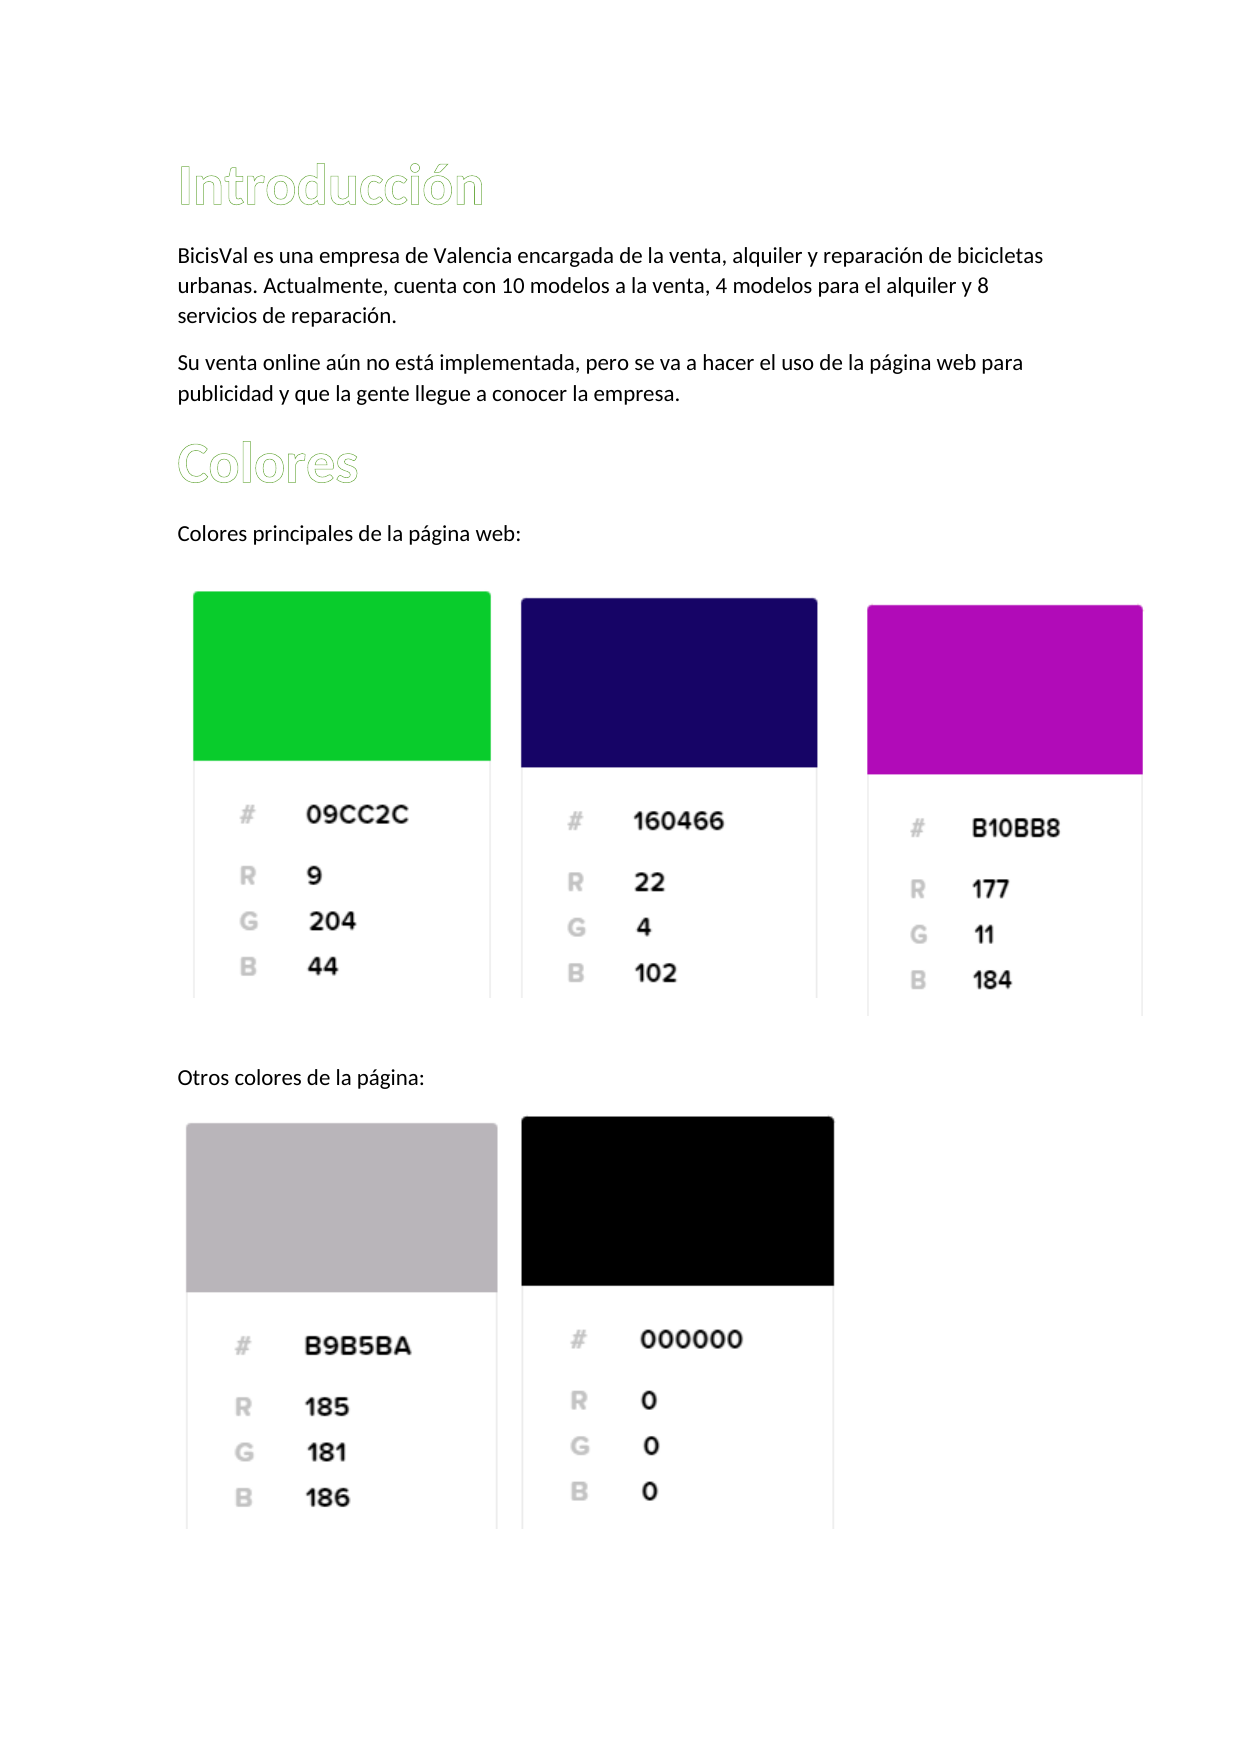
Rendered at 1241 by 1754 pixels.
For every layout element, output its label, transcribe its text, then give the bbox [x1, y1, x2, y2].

text Introducción [177, 148, 1063, 219]
text Colores principales de la página web: [177, 519, 1063, 547]
text BicisVal es una empresa de Valencia encargada de la venta, alquiler y reparación de bicicletas urbanas. Actualmente, cuenta con 10 modelos a la venta, 4 modelos para el alquiler y 8 servicios de reparación. [177, 241, 1063, 329]
picture [855, 586, 1161, 1016]
picture [177, 1109, 849, 1529]
picture [177, 566, 834, 998]
text Colores [177, 426, 1063, 497]
text Su venta online aún no está implementada, pero se va a hacer el uso de la página web para publicidad y que la gente llegue a conocer la empresa. [177, 348, 1063, 407]
text Otros colores de la página: [177, 1063, 1063, 1091]
